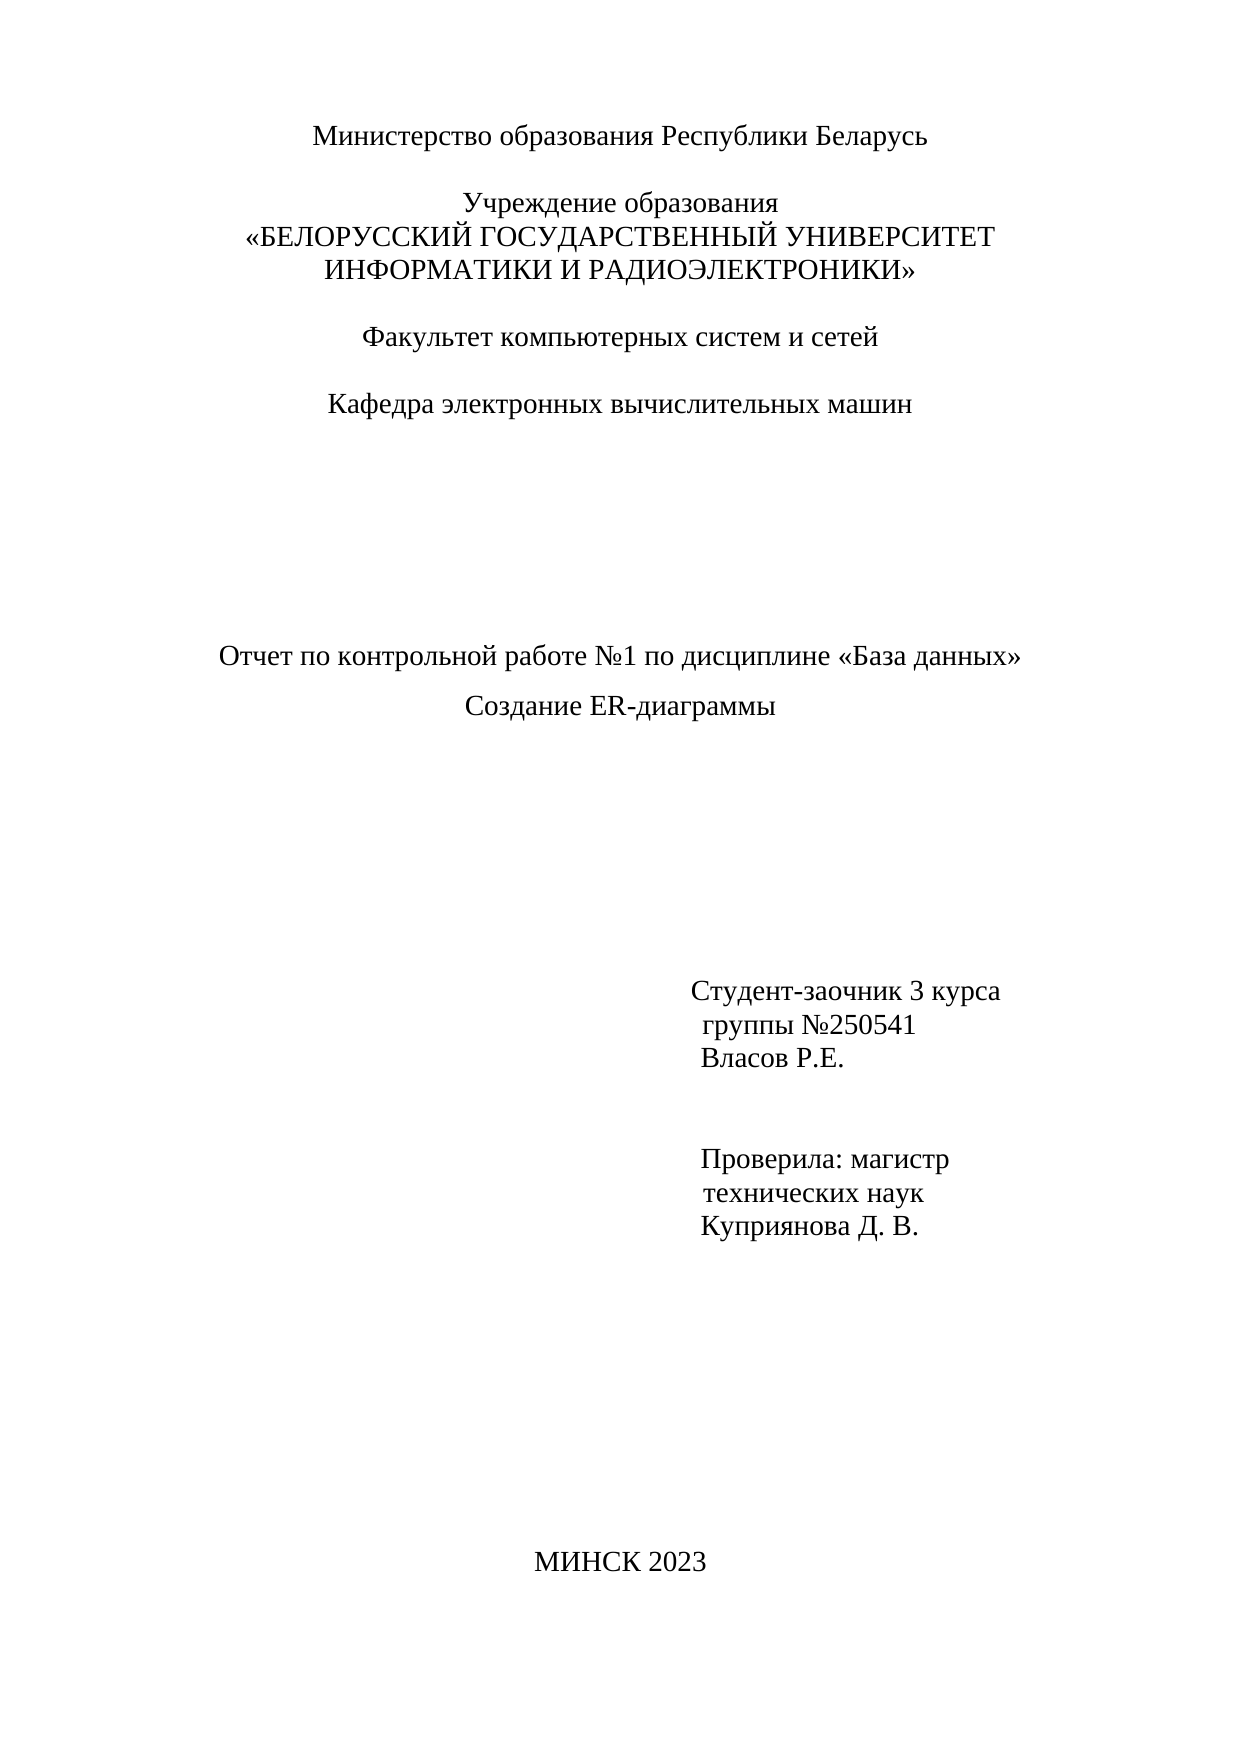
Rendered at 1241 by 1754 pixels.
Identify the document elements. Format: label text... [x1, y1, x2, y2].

text Министерство образования Республики Беларусь [187, 118, 1053, 152]
text Проверила: магистр технических наук [556, 1141, 1053, 1208]
text Факультет компьютерных систем и сетей [187, 319, 1053, 353]
text Куприянова Д. В. [556, 1208, 1053, 1242]
text Кафедра электронных вычислительных машин [187, 386, 1053, 420]
text Власов Р.Е. [556, 1041, 1053, 1074]
text Отчет по контрольной работе №1 по дисциплине «База данных» [187, 638, 1053, 672]
text Создание ER-диаграммы [187, 688, 1053, 722]
text Студент-заочник 3 курса [187, 973, 1053, 1007]
text Учреждение образования [187, 185, 1053, 219]
text группы №250541 [482, 1007, 1053, 1041]
text МИНСК 2023 [187, 1544, 1053, 1577]
text «БЕЛОРУССКИЙ ГОСУДАРСТВЕННЫЙ УНИВЕРСИТЕТ ИНФОРМАТИКИ И РАДИОЭЛЕКТРОНИКИ» [187, 219, 1053, 286]
